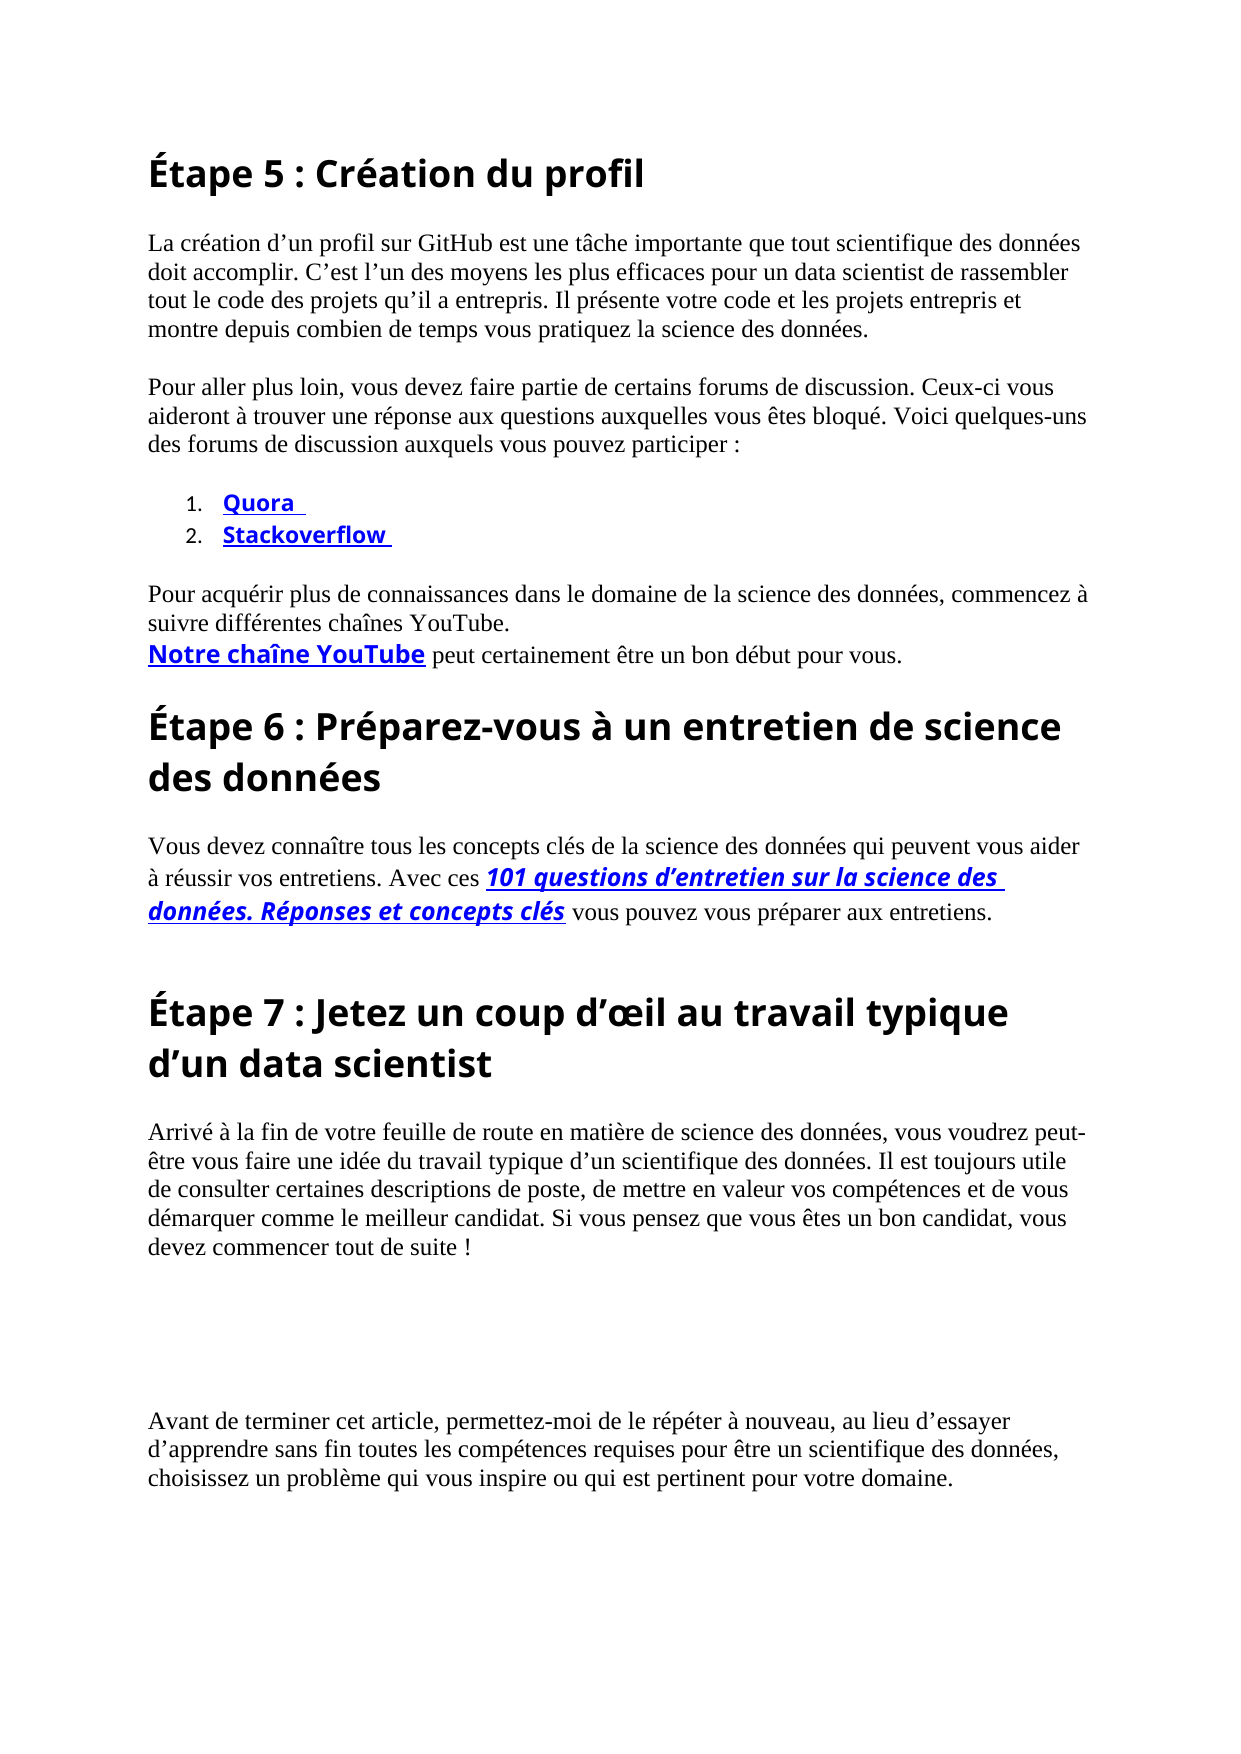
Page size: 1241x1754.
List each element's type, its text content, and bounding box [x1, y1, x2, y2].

list Quora [185, 487, 1093, 519]
text Avant de terminer cet article, permettez-moi de le répéter à nouveau, au lieu d’essayer d’apprendre sans fin toutes les compétences requises pour être un scientifique des données, choisissez un problème qui vous inspire ou qui est pertinent pour votre domaine. [148, 1406, 1093, 1492]
text Vous devez connaître tous les concepts clés de la science des données qui peuvent vous aider à réussir vos entretiens. Avec ces 101 questions d’entretien sur la science des données. Réponses et concepts clés vous pouvez vous préparer aux entretiens. [148, 831, 1093, 957]
list Stackoverflow [185, 519, 1093, 550]
subtitle Étape 7 : Jetez un coup d’œil au travail typique d’un data scientist [148, 986, 1093, 1088]
text Pour aller plus loin, vous devez faire partie de certains forums de discussion. Ceux-ci vous aideront à trouver une réponse aux questions auxquelles vous êtes bloqué. Voici quelques-uns des forums de discussion auxquels vous pouvez participer : [148, 372, 1093, 458]
text Pour acquérir plus de connaissances dans le domaine de la science des données, commencez à suivre différentes chaînes YouTube. Notre chaîne YouTube peut certainement être un bon début pour vous. [148, 579, 1093, 671]
text La création d’un profil sur GitHub est une tâche importante que tout scientifique des données doit accomplir. C’est l’un des moyens les plus efficaces pour un data scientist de rassembler tout le code des projets qu’il a entrepris. Il présente votre code et les projets entrepris et montre depuis combien de temps vous pratiquez la science des données. [148, 228, 1093, 343]
subtitle Étape 6 : Préparez-vous à un entretien de science des données [148, 700, 1093, 802]
text Arrivé à la fin de votre feuille de route en matière de science des données, vous voudrez peut-être vous faire une idée du travail typique d’un scientifique des données. Il est toujours utile de consulter certaines descriptions de poste, de mettre en valeur vos compétences et de vous démarquer comme le meilleur candidat. Si vous pensez que vous êtes un bon candidat, vous devez commencer tout de suite ! [148, 1117, 1093, 1261]
subtitle Étape 5 : Création du profil [148, 148, 1093, 199]
